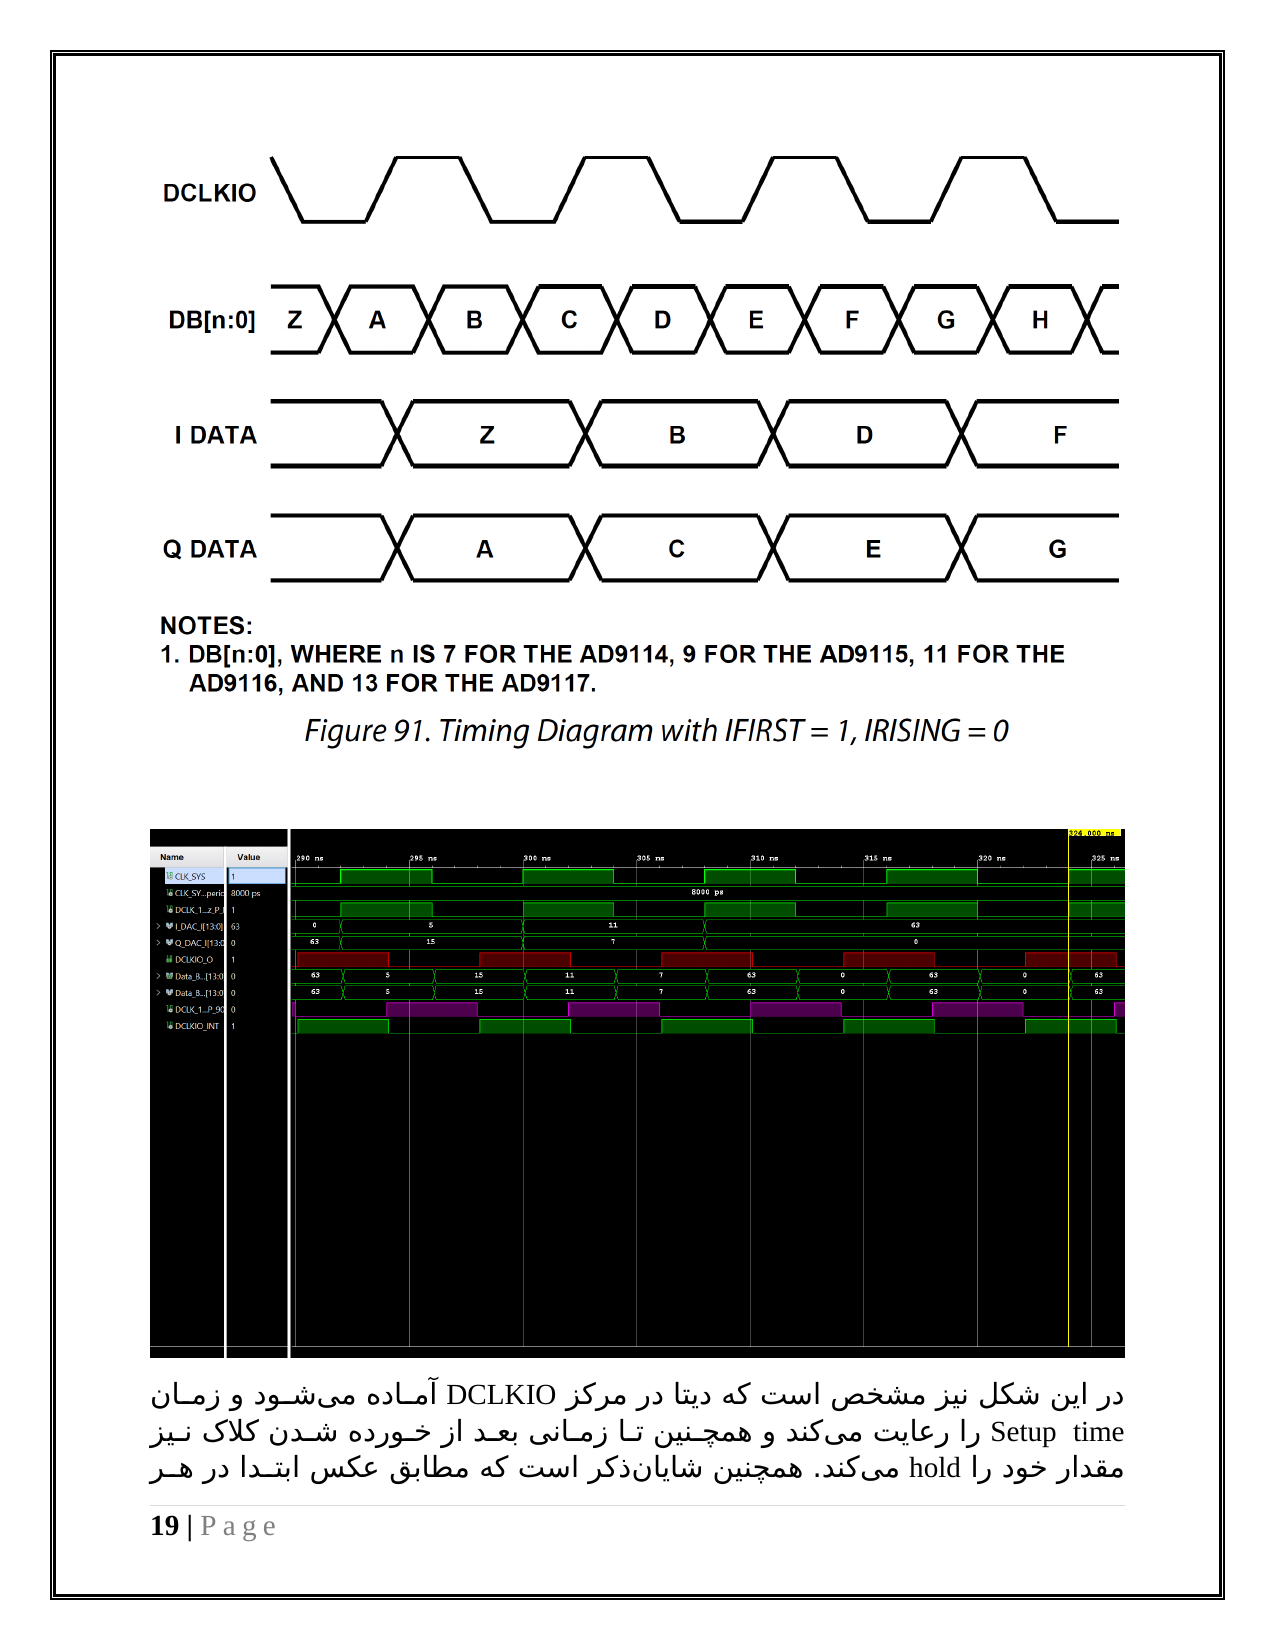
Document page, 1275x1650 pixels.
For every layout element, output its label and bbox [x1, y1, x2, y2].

picture [150, 150, 1125, 758]
text [150, 1377, 1125, 1485]
picture [150, 829, 1125, 1358]
